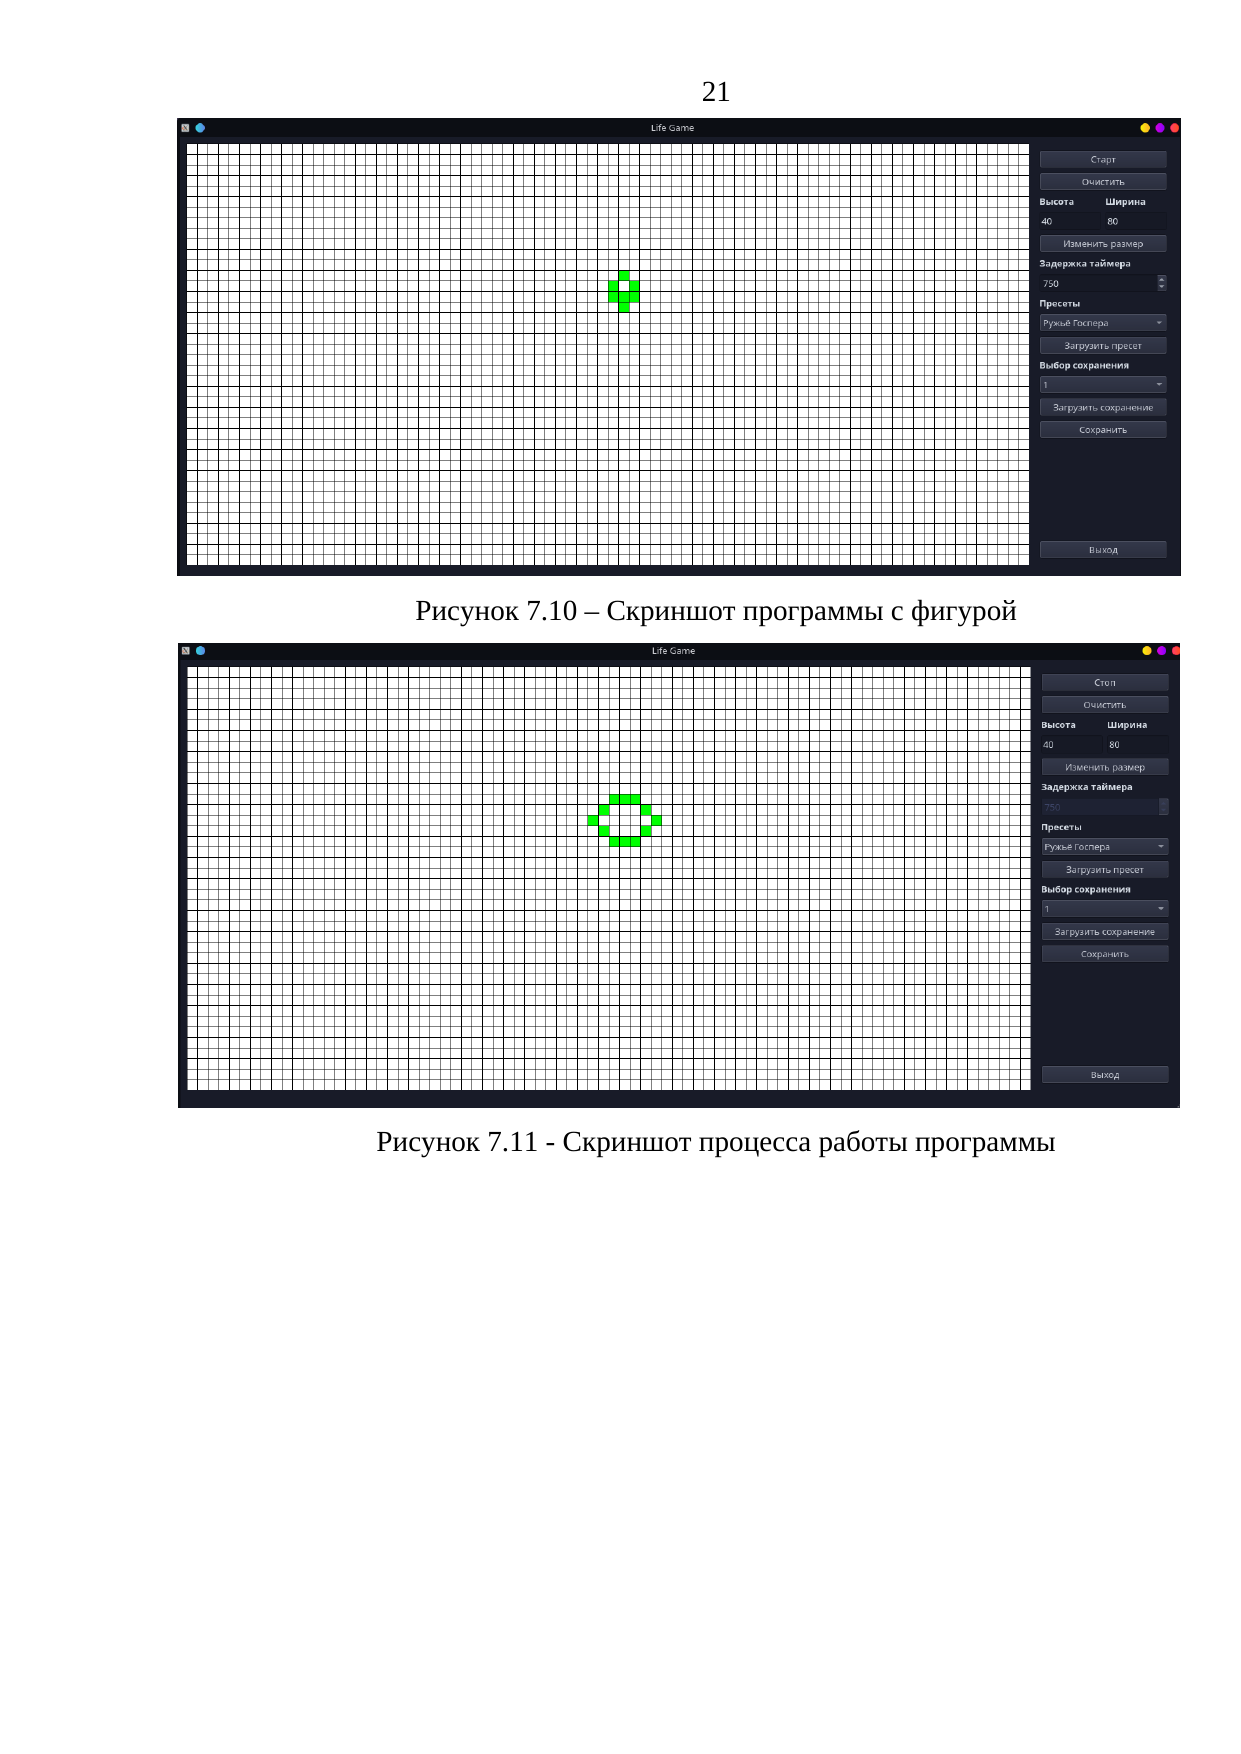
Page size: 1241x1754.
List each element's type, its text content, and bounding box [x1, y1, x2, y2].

text Рисунок 7.11 - Скриншот процесса работы программы [177, 1124, 1181, 1158]
picture [178, 643, 1180, 1108]
picture [177, 118, 1181, 576]
text Рисунок 7.10 – Скриншот программы с фигурой [177, 593, 1181, 626]
